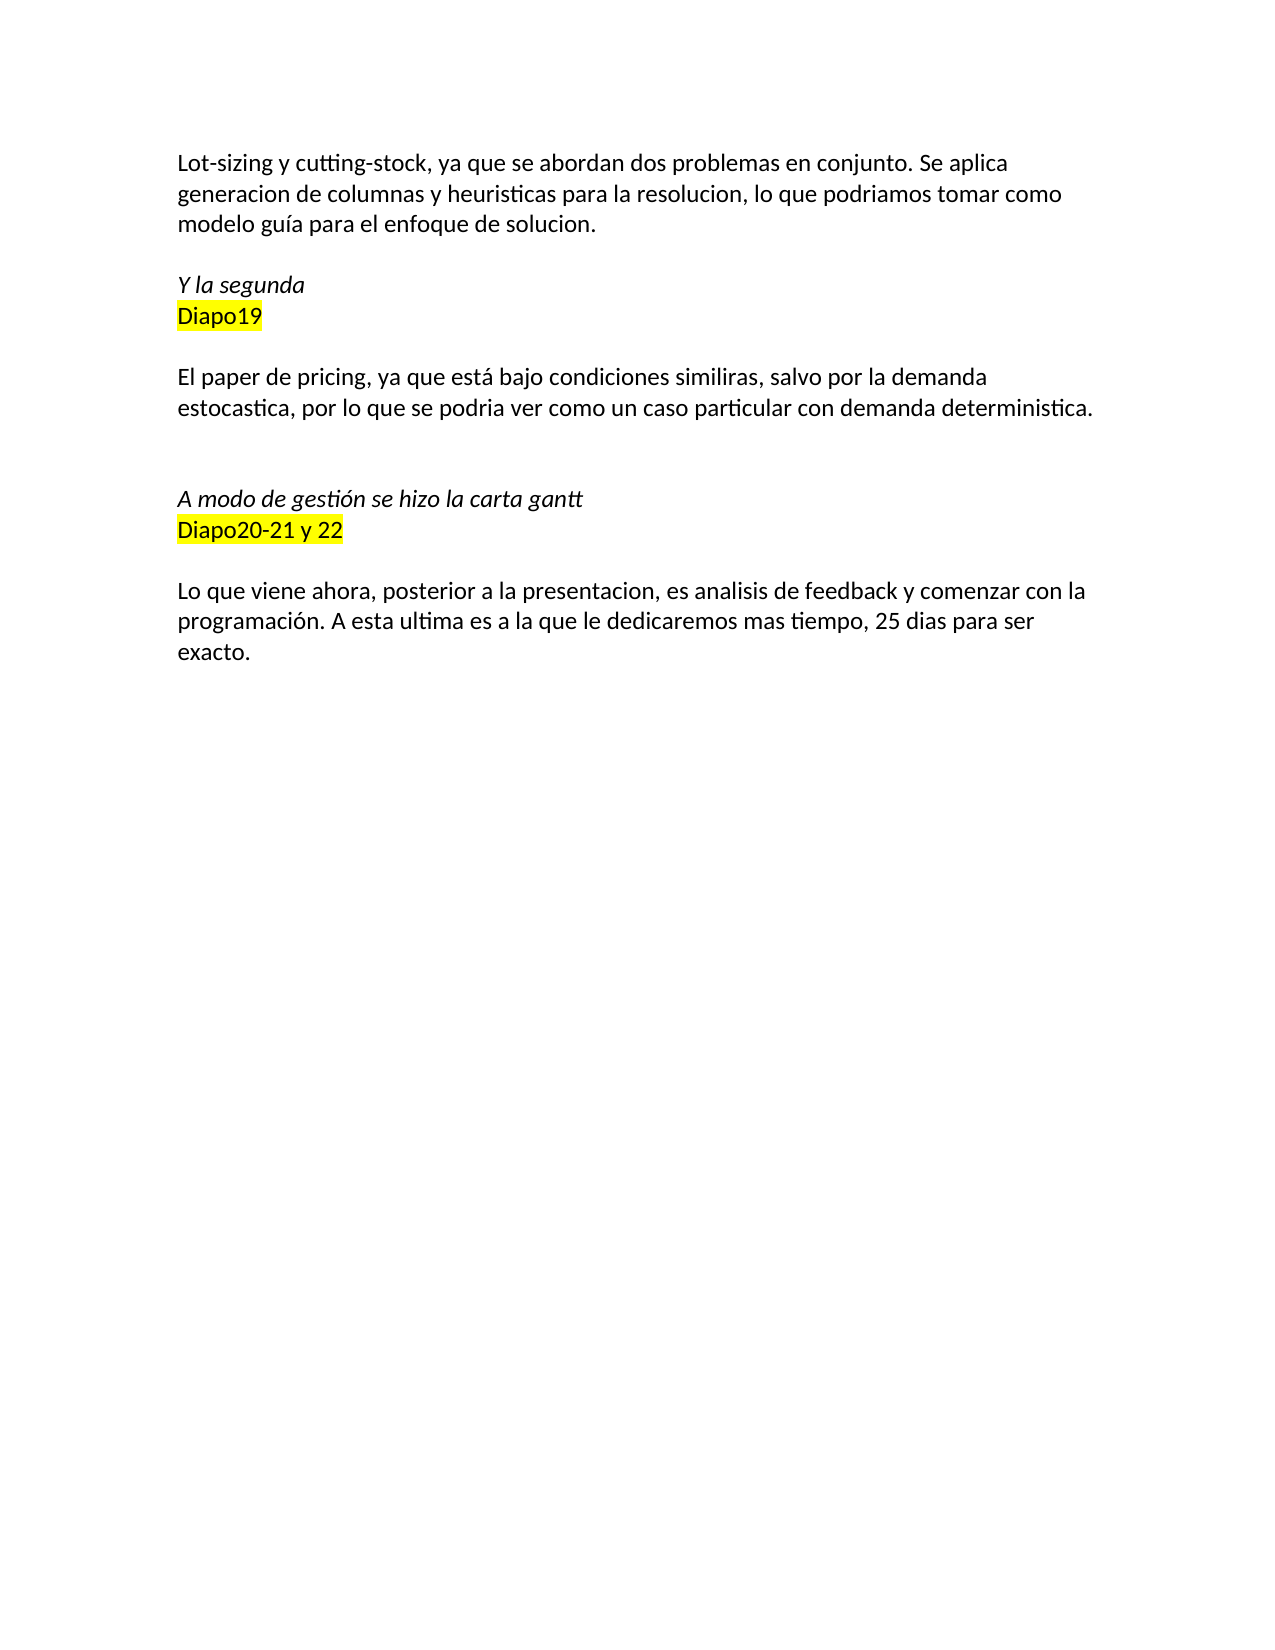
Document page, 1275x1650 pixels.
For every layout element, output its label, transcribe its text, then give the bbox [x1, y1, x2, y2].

text El paper de pricing, ya que está bajo condiciones similiras, salvo por la demanda estocastica, por lo que se podria ver como un caso particular con demanda deterministica. A modo de gestión se hizo la carta gantt Diapo20-21 y 22 Lo que viene ahora, posterior a la presentacion, es analisis de feedback y comenzar con la programación. A esta ultima es a la que le dedicaremos mas tiempo, 25 dias para ser exacto. [177, 361, 1098, 666]
text Y la segunda Diapo19 [177, 270, 1098, 331]
text Lot-sizing y cutting-stock, ya que se abordan dos problemas en conjunto. Se aplica generacion de columnas y heuristicas para la resolucion, lo que podriamos tomar como modelo guía para el enfoque de solucion. [177, 148, 1098, 239]
